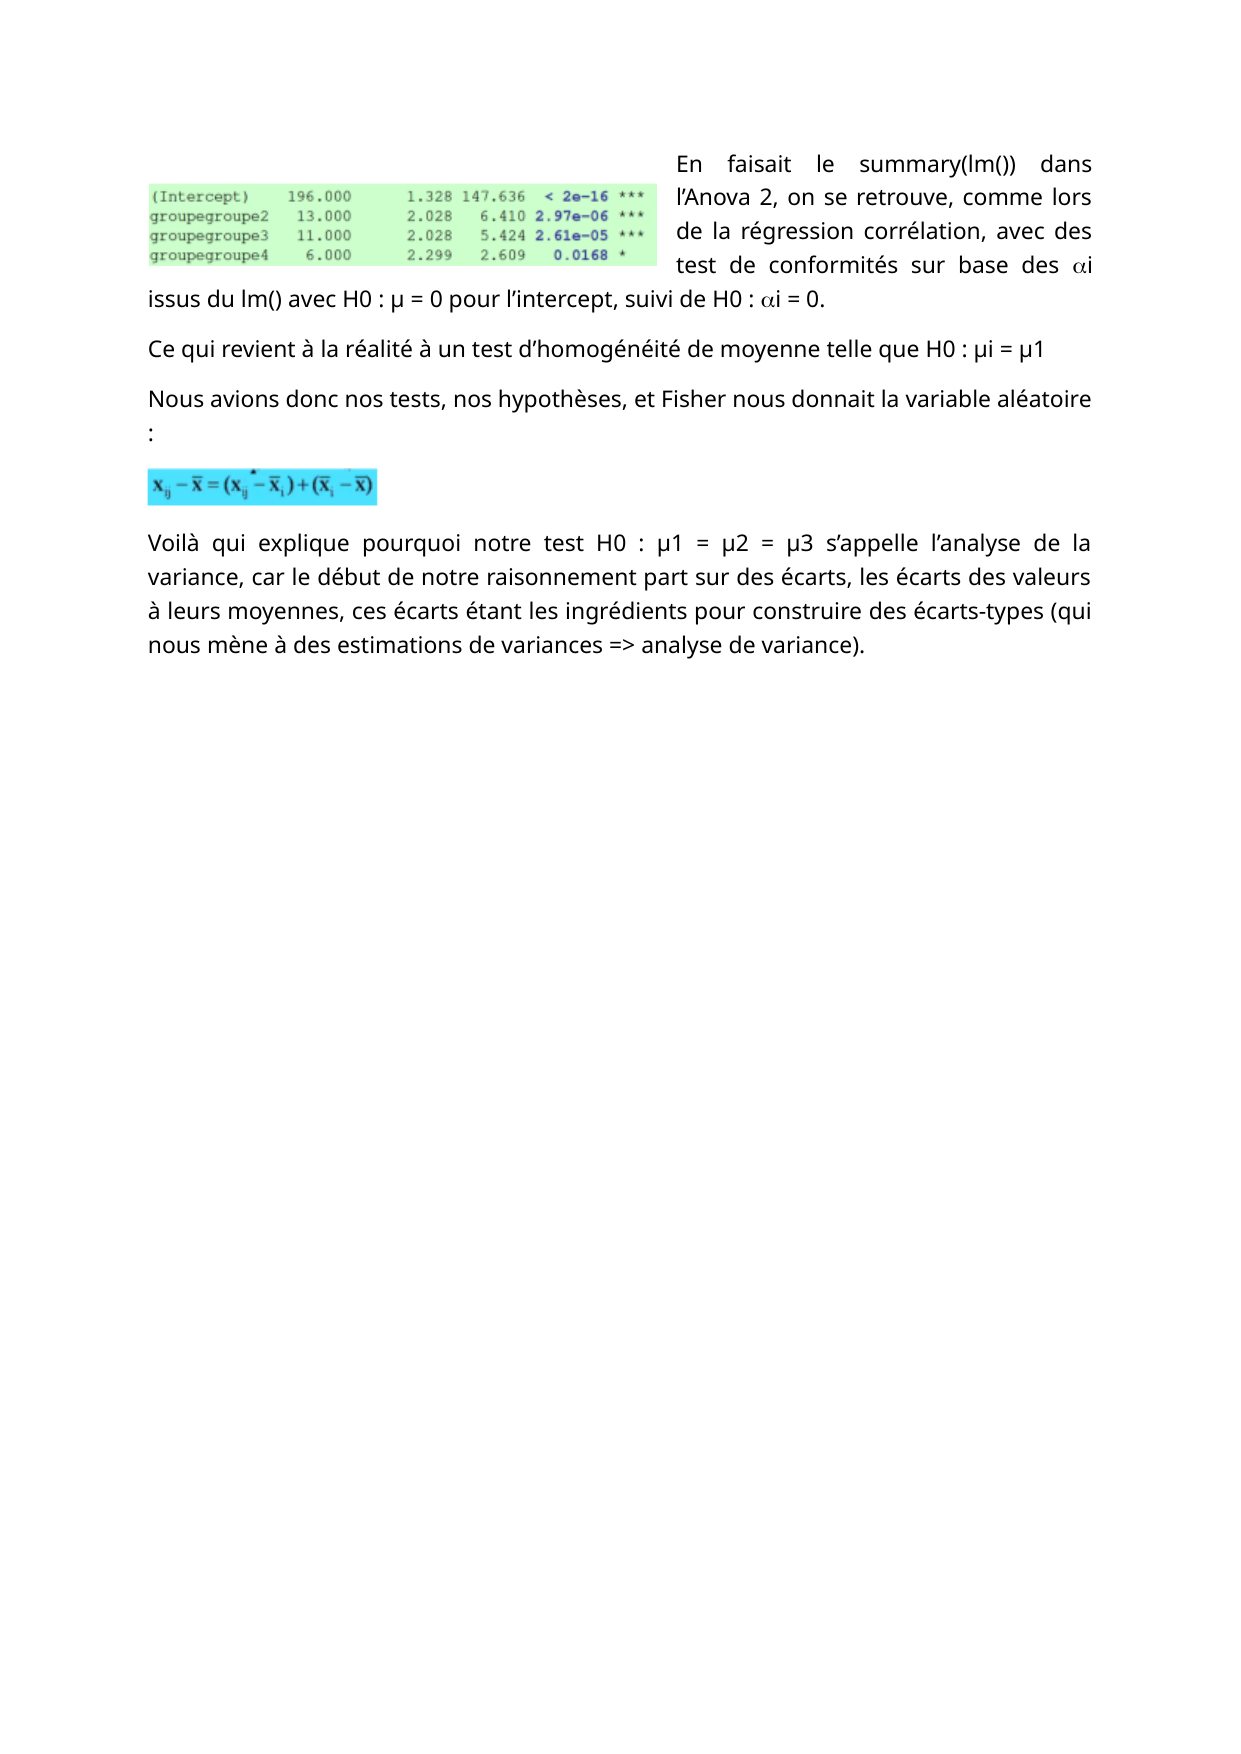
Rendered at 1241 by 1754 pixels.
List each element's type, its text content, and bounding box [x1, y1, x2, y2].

picture [147, 178, 657, 266]
text Voilà qui explique pourquoi notre test H0 : µ1 = µ2 = µ3 s’appelle l’analyse de la variance, car le début de notre raisonnement part sur des écarts, les écarts des valeurs à leurs moyennes, ces écarts étant les ingrédients pour construire des écarts-types (qui nous mène à des estimations de variances => analyse de variance). [148, 527, 1093, 660]
picture [147, 467, 379, 509]
text Ce qui revient à la réalité à un test d’homogénéité de moyenne telle que H0 : µi = µ1 [148, 333, 1093, 364]
text Nous avions donc nos tests, nos hypothèses, et Fisher nous donnait la variable aléatoire : [148, 383, 1093, 448]
